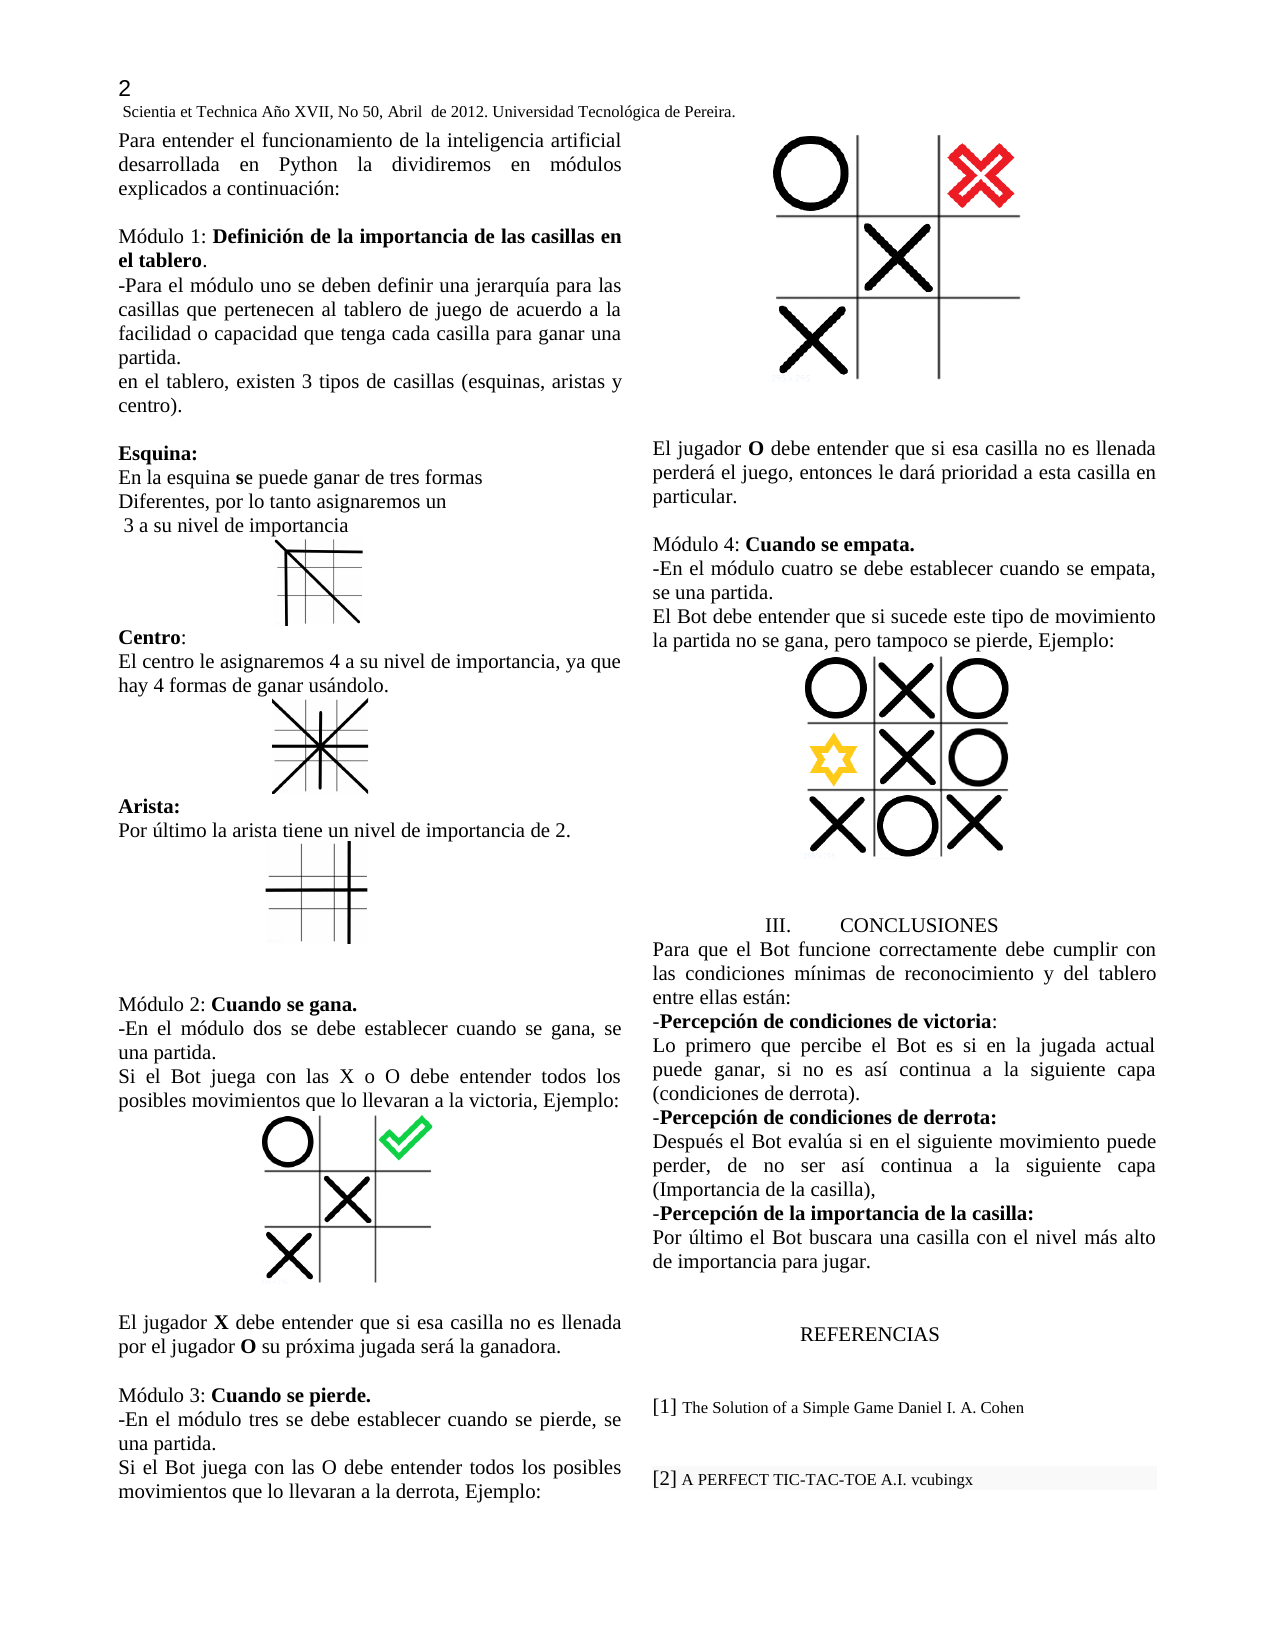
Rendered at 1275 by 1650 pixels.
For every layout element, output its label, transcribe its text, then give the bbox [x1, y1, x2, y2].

picture [274, 537, 363, 626]
text El jugador O debe entender que si esa casilla no es llenada perderá el juego, entonces le dará prioridad a esta casilla en particular. [652, 436, 1157, 508]
text -Percepción de condiciones de derrota: [652, 1105, 1157, 1129]
text Diferentes, por lo tanto asignaremos un [118, 489, 622, 513]
text -En el módulo tres se debe establecer cuando se pierde, se una partida. [118, 1407, 622, 1455]
text Arista: [118, 794, 622, 818]
text 3 a su nivel de importancia [118, 513, 622, 537]
text Si el Bot juega con las X o O debe entender todos los posibles movimientos que lo llevaran a la victoria, Ejemplo: [118, 1064, 622, 1112]
picture [258, 1111, 433, 1287]
text Por último la arista tiene un nivel de importancia de 2. [118, 818, 622, 842]
text Lo primero que percibe el Bot es si en la jugada actual puede ganar, si no es así continua a la siguiente capa (condiciones de derrota). [652, 1033, 1157, 1105]
text El Bot debe entender que si sucede este tipo de movimiento la partida no se gana, pero tampoco se pierde, Ejemplo: [652, 604, 1157, 652]
text Después el Bot evalúa si en el siguiente movimiento puede perder, de no ser así continua a la siguiente capa (Importancia de la casilla), [652, 1129, 1157, 1201]
text -Percepción de condiciones de victoria: [652, 1009, 1157, 1033]
text en el tablero, existen 3 tipos de casillas (esquinas, aristas y centro). [118, 369, 622, 417]
text El jugador X debe entender que si esa casilla no es llenada por el jugador O su próxima jugada será la ganadora. [118, 1310, 622, 1358]
text Para entender el funcionamiento de la inteligencia artificial desarrollada en Python la dividiremos en módulos explicados a continuación: [118, 128, 622, 200]
text El centro le asignaremos 4 a su nivel de importancia, ya que hay 4 formas de ganar usándolo. [118, 649, 622, 697]
picture [272, 697, 369, 794]
text -En el módulo dos se debe establecer cuando se gana, se una partida. [118, 1016, 622, 1064]
picture [800, 652, 1010, 862]
text Esquina: [118, 441, 622, 465]
text Si el Bot juega con las O debe entender todos los posibles movimientos que lo llevaran a la derrota, Ejemplo: [118, 1455, 622, 1503]
text -En el módulo cuatro se debe establecer cuando se empata, se una partida. [652, 556, 1157, 604]
text Centro: [118, 625, 622, 649]
text Módulo 2: Cuando se gana. [118, 991, 622, 1016]
text [2] A PERFECT TIC-TAC-TOE A.I. vcubingx [652, 1466, 1157, 1490]
text Módulo 1: Definición de la importancia de las casillas en el tablero. [118, 224, 622, 272]
text Módulo 3: Cuando se pierde. [118, 1382, 622, 1407]
text Por último el Bot buscara una casilla con el nivel más alto de importancia para jugar. [652, 1225, 1157, 1273]
text Módulo 4: Cuando se empata. [652, 532, 1157, 556]
picture [767, 128, 1023, 385]
text Para que el Bot funcione correctamente debe cumplir con las condiciones mínimas de reconocimiento y del tablero entre ellas están: [652, 937, 1157, 1009]
text REFERENCIAS [726, 1322, 1157, 1346]
text [1] The Solution of a Simple Game Daniel I. A. Cohen [652, 1394, 1157, 1418]
text -Percepción de la importancia de la casilla: [652, 1201, 1157, 1225]
picture [265, 841, 368, 944]
list CONCLUSIONES [765, 912, 1157, 937]
text En la esquina se puede ganar de tres formas [118, 465, 622, 489]
text -Para el módulo uno se deben definir una jerarquía para las casillas que pertenecen al tablero de juego de acuerdo a la facilidad o capacidad que tenga cada casilla para ganar una partida. [118, 272, 622, 369]
